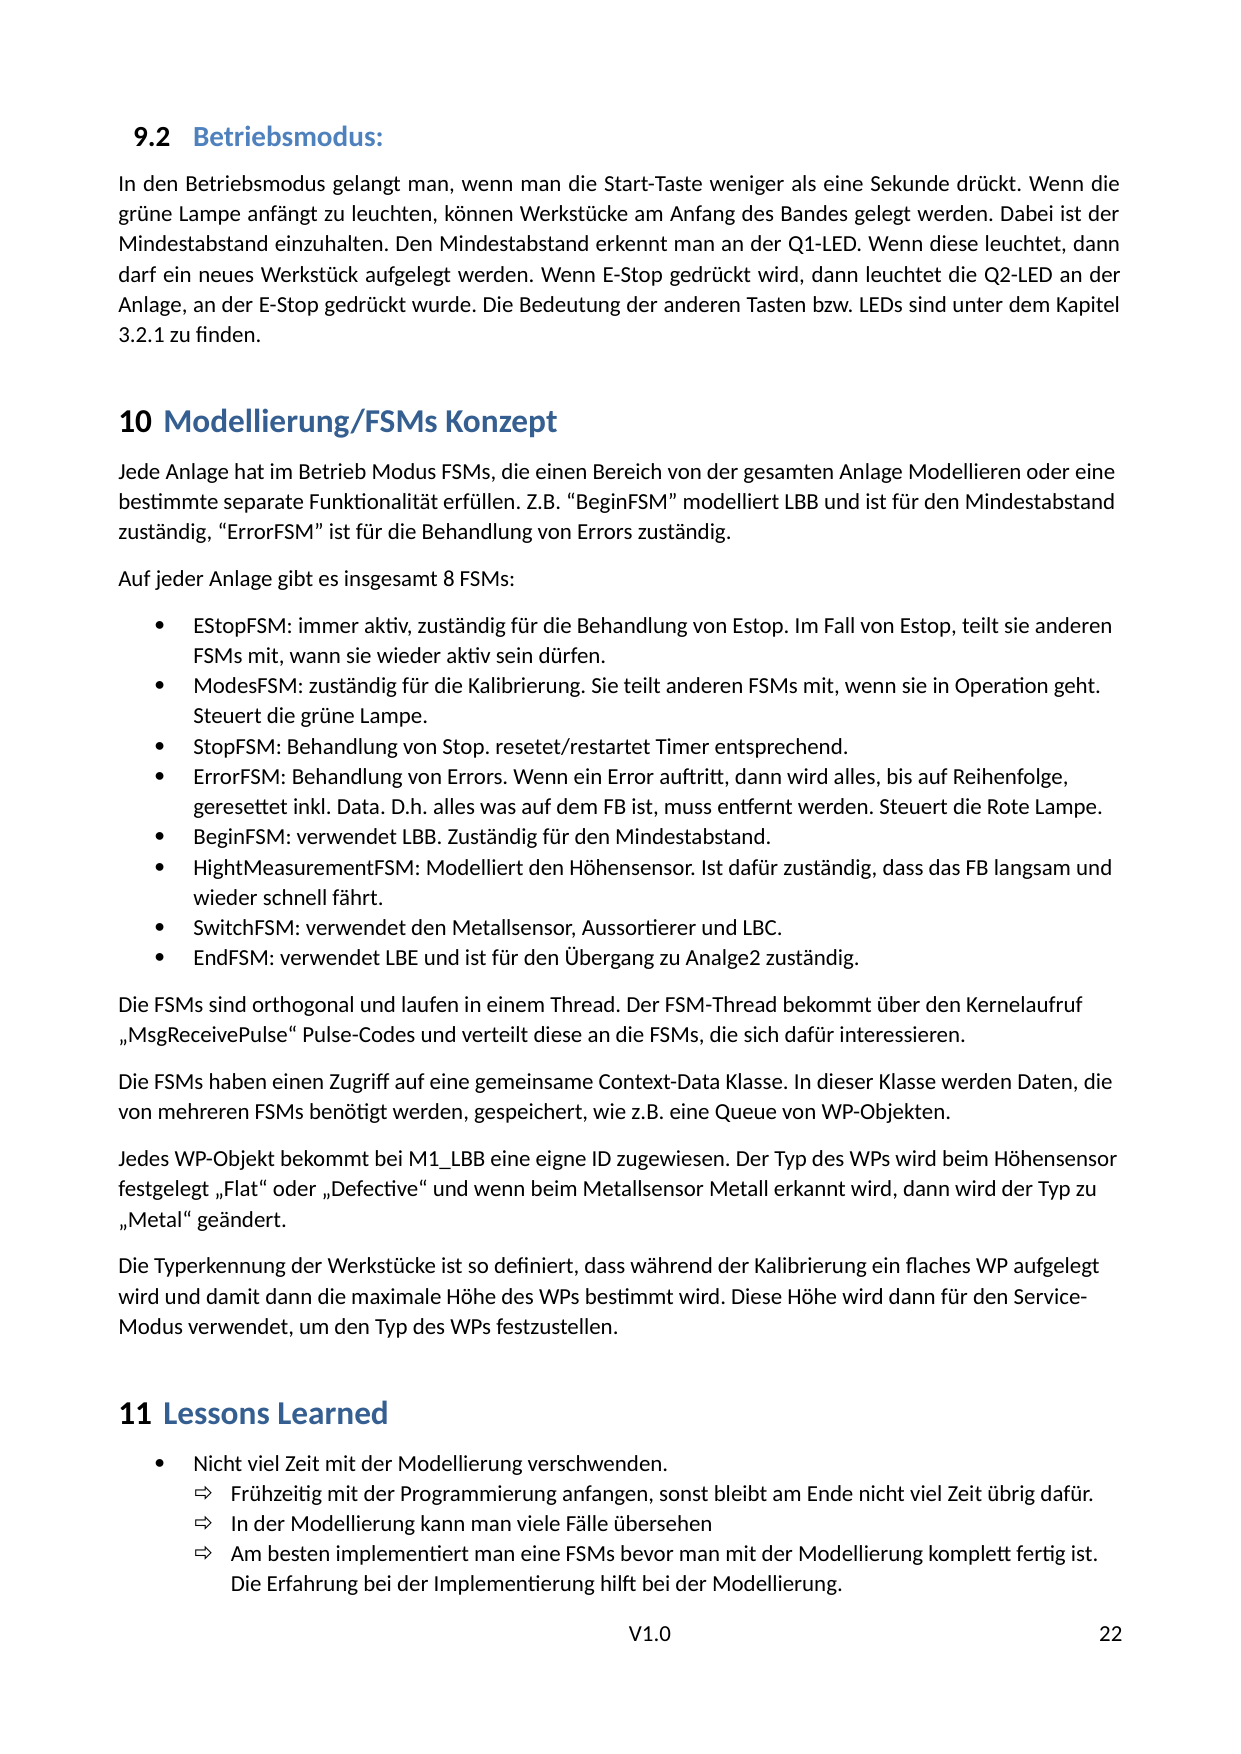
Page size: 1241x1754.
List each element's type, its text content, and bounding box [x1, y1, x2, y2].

list Frühzeitig mit der Programmierung anfangen, sonst bleibt am Ende nicht viel Zeit übrig dafür. [193, 1479, 1122, 1507]
list ErrorFSM: Behandlung von Errors. Wenn ein Error auftritt, dann wird alles, bis auf Reihenfolge, geresettet inkl. Data. D.h. alles was auf dem FB ist, muss entfernt werden. Steuert die Rote Lampe. [156, 762, 1122, 820]
subtitle Modellierung/FSMs Konzept [118, 400, 1122, 441]
list EStopFSM: immer aktiv, zuständig für die Behandlung von Estop. Im Fall von Estop, teilt sie anderen FSMs mit, wann sie wieder aktiv sein dürfen. [156, 611, 1122, 669]
list Nicht viel Zeit mit der Modellierung verschwenden. [156, 1449, 1122, 1477]
text Jedes WP-Objekt bekommt bei M1_LBB eine eigne ID zugewiesen. Der Typ des WPs wird beim Höhensensor festgelegt „Flat“ oder „Defective“ und wenn beim Metallsensor Metall erkannt wird, dann wird der Typ zu „Metal“ geändert. [118, 1144, 1122, 1233]
list HightMeasurementFSM: Modelliert den Höhensensor. Ist dafür zuständig, dass das FB langsam und wieder schnell fährt. [156, 853, 1122, 911]
list BeginFSM: verwendet LBB. Zuständig für den Mindestabstand. [156, 822, 1122, 850]
list ModesFSM: zuständig für die Kalibrierung. Sie teilt anderen FSMs mit, wenn sie in Operation geht. Steuert die grüne Lampe. [156, 671, 1122, 729]
text Auf jeder Anlage gibt es insgesamt 8 FSMs: [118, 564, 1122, 592]
list EndFSM: verwendet LBE und ist für den Übergang zu Analge2 zuständig. [156, 943, 1122, 971]
list SwitchFSM: verwendet den Metallsensor, Aussortierer und LBC. [156, 913, 1122, 941]
text Jede Anlage hat im Betrieb Modus FSMs, die einen Bereich von der gesamten Anlage Modellieren oder eine bestimmte separate Funktionalität erfüllen. Z.B. “BeginFSM” modelliert LBB und ist für den Mindestabstand zuständig, “ErrorFSM” ist für die Behandlung von Errors zuständig. [118, 457, 1122, 545]
subtitle Betriebsmodus: [133, 118, 1122, 154]
text In den Betriebsmodus gelangt man, wenn man die Start-Taste weniger als eine Sekunde drückt. Wenn die grüne Lampe anfängt zu leuchten, können Werkstücke am Anfang des Bandes gelegt werden. Dabei ist der Mindestabstand einzuhalten. Den Mindestabstand erkennt man an der Q1-LED. Wenn diese leuchtet, dann darf ein neues Werkstück aufgelegt werden. Wenn E-Stop gedrückt wird, dann leuchtet die Q2-LED an der Anlage, an der E-Stop gedrückt wurde. Die Bedeutung der anderen Tasten bzw. LEDs sind unter dem Kapitel 3.2.1 zu finden. [118, 169, 1122, 348]
list StopFSM: Behandlung von Stop. resetet/restartet Timer entsprechend. [156, 732, 1122, 760]
text Die Typerkennung der Werkstücke ist so definiert, dass während der Kalibrierung ein flaches WP aufgelegt wird und damit dann die maximale Höhe des WPs bestimmt wird. Diese Höhe wird dann für den Service-Modus verwendet, um den Typ des WPs festzustellen. [118, 1252, 1122, 1340]
text Die FSMs sind orthogonal und laufen in einem Thread. Der FSM-Thread bekommt über den Kernelaufruf „MsgReceivePulse“ Pulse-Codes und verteilt diese an die FSMs, die sich dafür interessieren. [118, 990, 1122, 1048]
list Am besten implementiert man eine FSMs bevor man mit der Modellierung komplett fertig ist. Die Erfahrung bei der Implementierung hilft bei der Modellierung. [193, 1539, 1122, 1597]
list In der Modellierung kann man viele Fälle übersehen [193, 1509, 1122, 1537]
text Die FSMs haben einen Zugriff auf eine gemeinsame Context-Data Klasse. In dieser Klasse werden Daten, die von mehreren FSMs benötigt werden, gespeichert, wie z.B. eine Queue von WP-Objekten. [118, 1067, 1122, 1125]
subtitle Lessons Learned [118, 1392, 1122, 1433]
